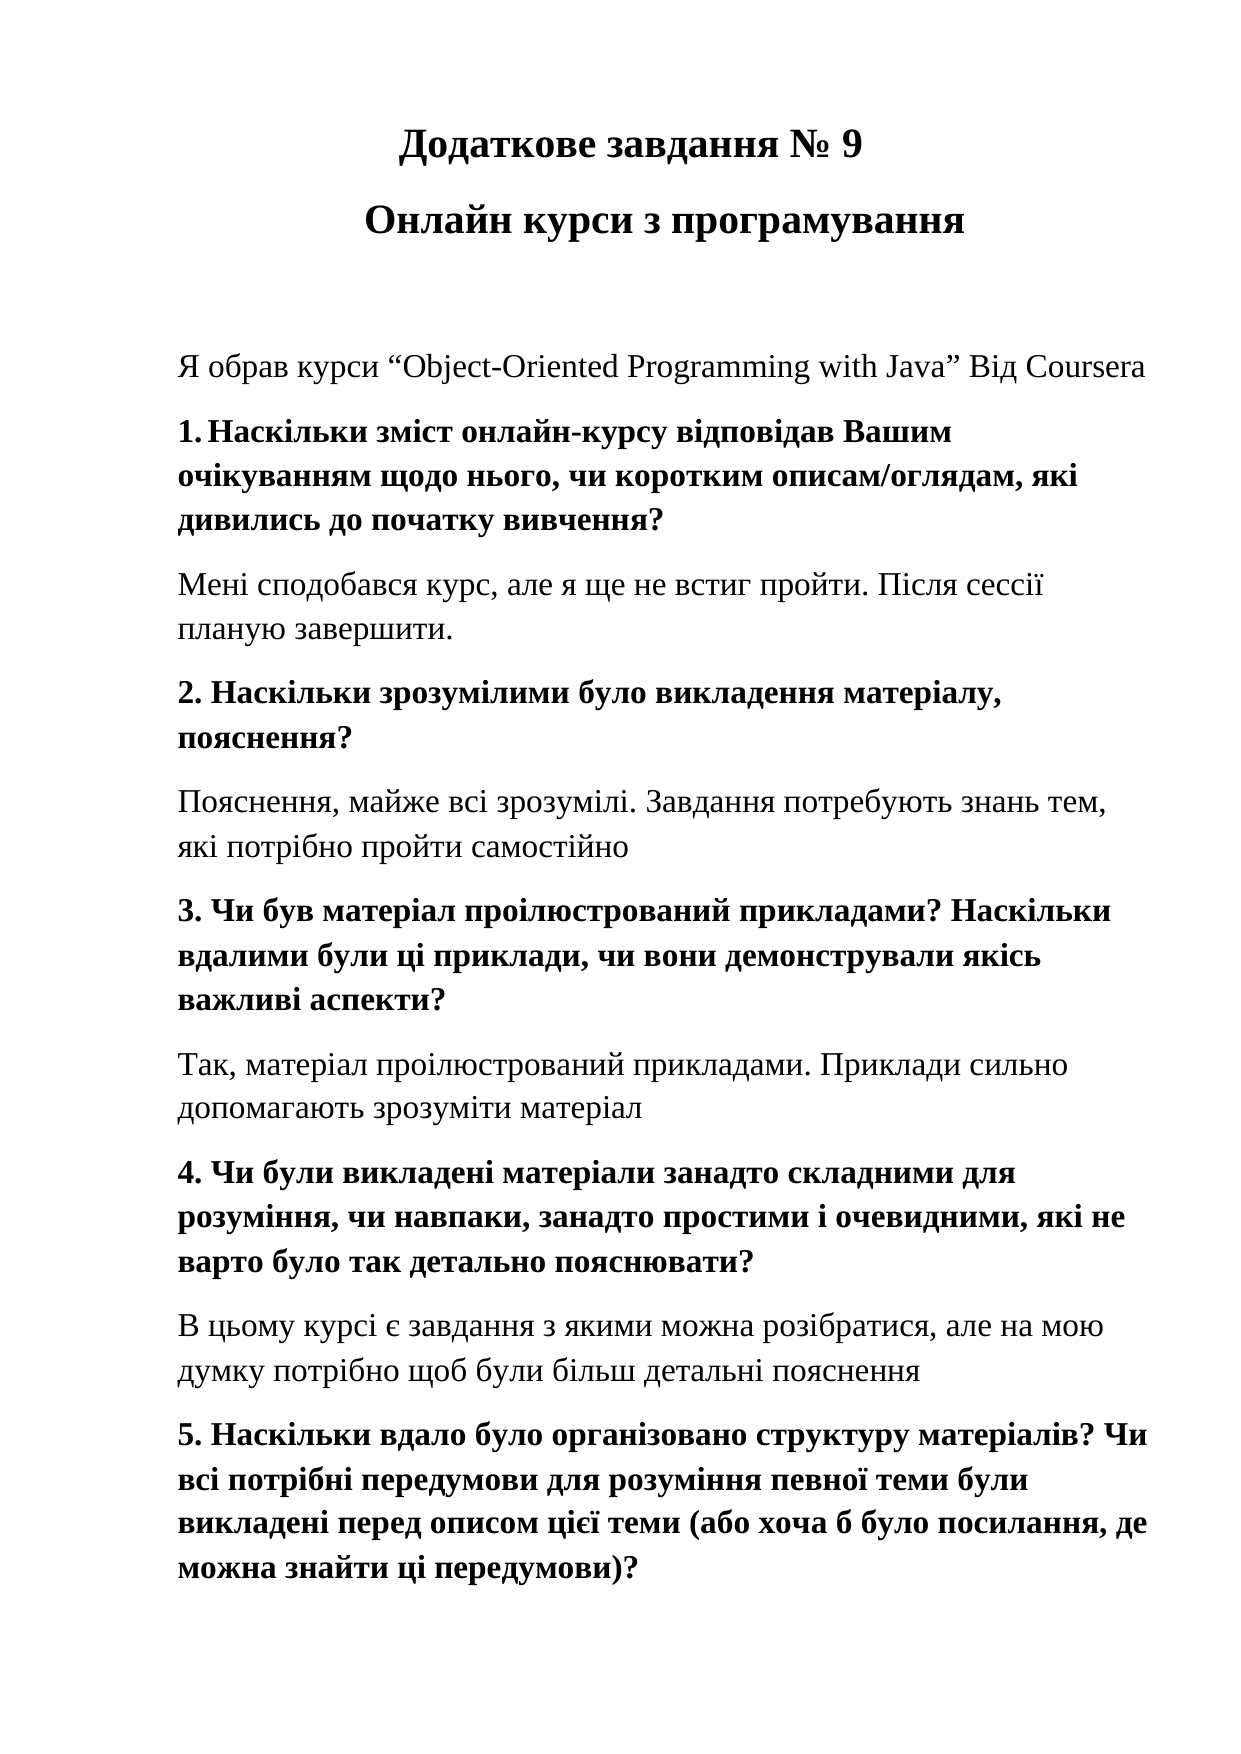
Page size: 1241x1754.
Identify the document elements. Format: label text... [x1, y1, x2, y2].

text 1. Наскільки зміст онлайн-курсу відповідав Вашим очікуванням щодо нього, чи коротким описам/оглядам, які дивились до початку вивчення? [177, 411, 1152, 537]
text 2. Наскільки зрозумілими було викладення матеріалу, пояснення? [177, 673, 1152, 755]
text 4. Чи були викладені матеріали занадто складними для розуміння, чи навпаки, занадто простими і очевидними, які не варто було так детально пояснювати? [177, 1153, 1152, 1279]
text В цьому курсі є завдання з якими можна розібратися, але на мою думку потрібно щоб були більш детальні пояснення [177, 1306, 1152, 1388]
text Так, матеріал проілюстрований прикладами. Приклади сильно допомагають зрозуміти матеріал [177, 1044, 1152, 1126]
text 3. Чи був матеріал проілюстрований прикладами? Наскільки вдалими були ці приклади, чи вони демонстрували якісь важливі аспекти? [177, 891, 1152, 1017]
text Я обрав курси “Object-Oriented Programming with Java” Від Coursera [177, 346, 1152, 384]
text 5. Наскільки вдало було організовано структуру матеріалів? Чи всі потрібні передумови для розуміння певної теми були викладені перед описом цієї теми (або хоча б було посилання, де можна знайти ці передумови)? [177, 1415, 1152, 1585]
text Мені сподобався курс, але я ще не встиг пройти. Після сессії планую завершити. [177, 564, 1152, 646]
text Пояснення, майже всі зрозумілі. Завдання потребують знань тем, які потрібно пройти самостійно [177, 782, 1152, 864]
text Онлайн курси з програмування [177, 194, 1152, 242]
text Додаткове завдання № 9 [325, 118, 1152, 166]
